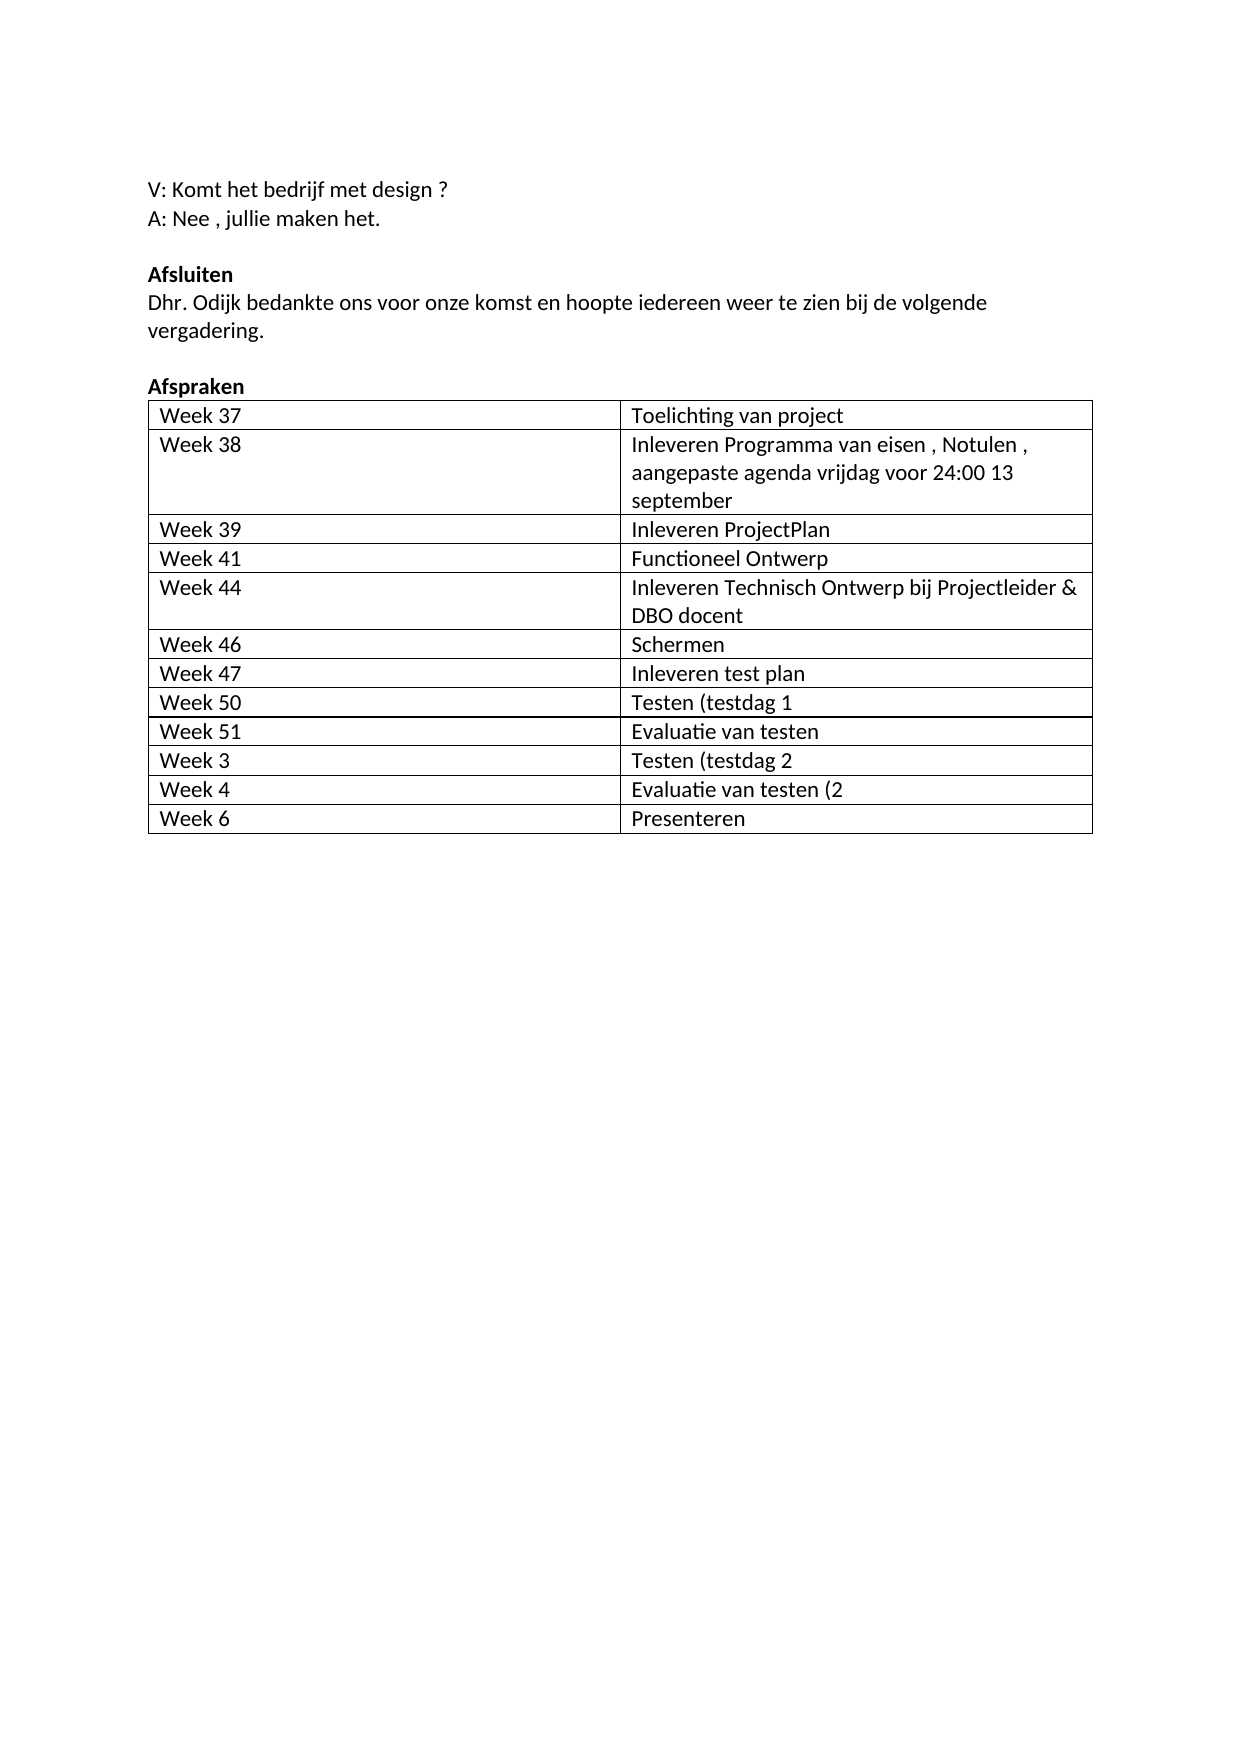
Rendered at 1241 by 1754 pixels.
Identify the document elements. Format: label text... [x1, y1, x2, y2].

text Dhr. Odijk bedankte ons voor onze komst en hoopte iedereen weer te zien bij de volgende vergadering. [148, 288, 1093, 344]
table_cell Presenteren [621, 805, 1092, 833]
table_cell Inleveren Programma van eisen , Notulen , aangepaste agenda vrijdag voor 24:00 13 september [621, 430, 1092, 514]
table_cell Week 47 [149, 659, 620, 687]
text Afspraken [148, 372, 1093, 400]
table_cell Week 46 [149, 630, 620, 658]
table_cell Week 39 [149, 515, 620, 543]
table_cell Week 44 [149, 573, 620, 629]
text V: Komt het bedrijf met design ? [148, 176, 1093, 204]
table_cell Testen (testdag 2 [621, 746, 1092, 774]
table_cell Week 4 [149, 776, 620, 803]
table_cell Week 50 [149, 688, 620, 716]
table_cell Inleveren Technisch Ontwerp bij Projectleider & DBO docent [621, 573, 1092, 629]
table_header Week 37 [149, 401, 620, 429]
table_cell Functioneel Ontwerp [621, 544, 1092, 572]
table_cell Testen (testdag 1 [621, 688, 1092, 716]
table_cell Inleveren test plan [621, 659, 1092, 687]
table_header Toelichting van project [621, 401, 1092, 429]
table_cell Week 38 [149, 430, 620, 514]
table_cell Evaluatie van testen (2 [621, 776, 1092, 803]
table_cell Week 41 [149, 544, 620, 572]
table_cell Week 51 [149, 718, 620, 745]
table_cell Schermen [621, 630, 1092, 658]
table_cell Inleveren ProjectPlan [621, 515, 1092, 543]
table_cell Week 6 [149, 805, 620, 833]
text Afsluiten [148, 260, 1093, 288]
table_cell Evaluatie van testen [621, 718, 1092, 745]
text A: Nee , jullie maken het. [148, 204, 1093, 232]
table_cell Week 3 [149, 746, 620, 774]
